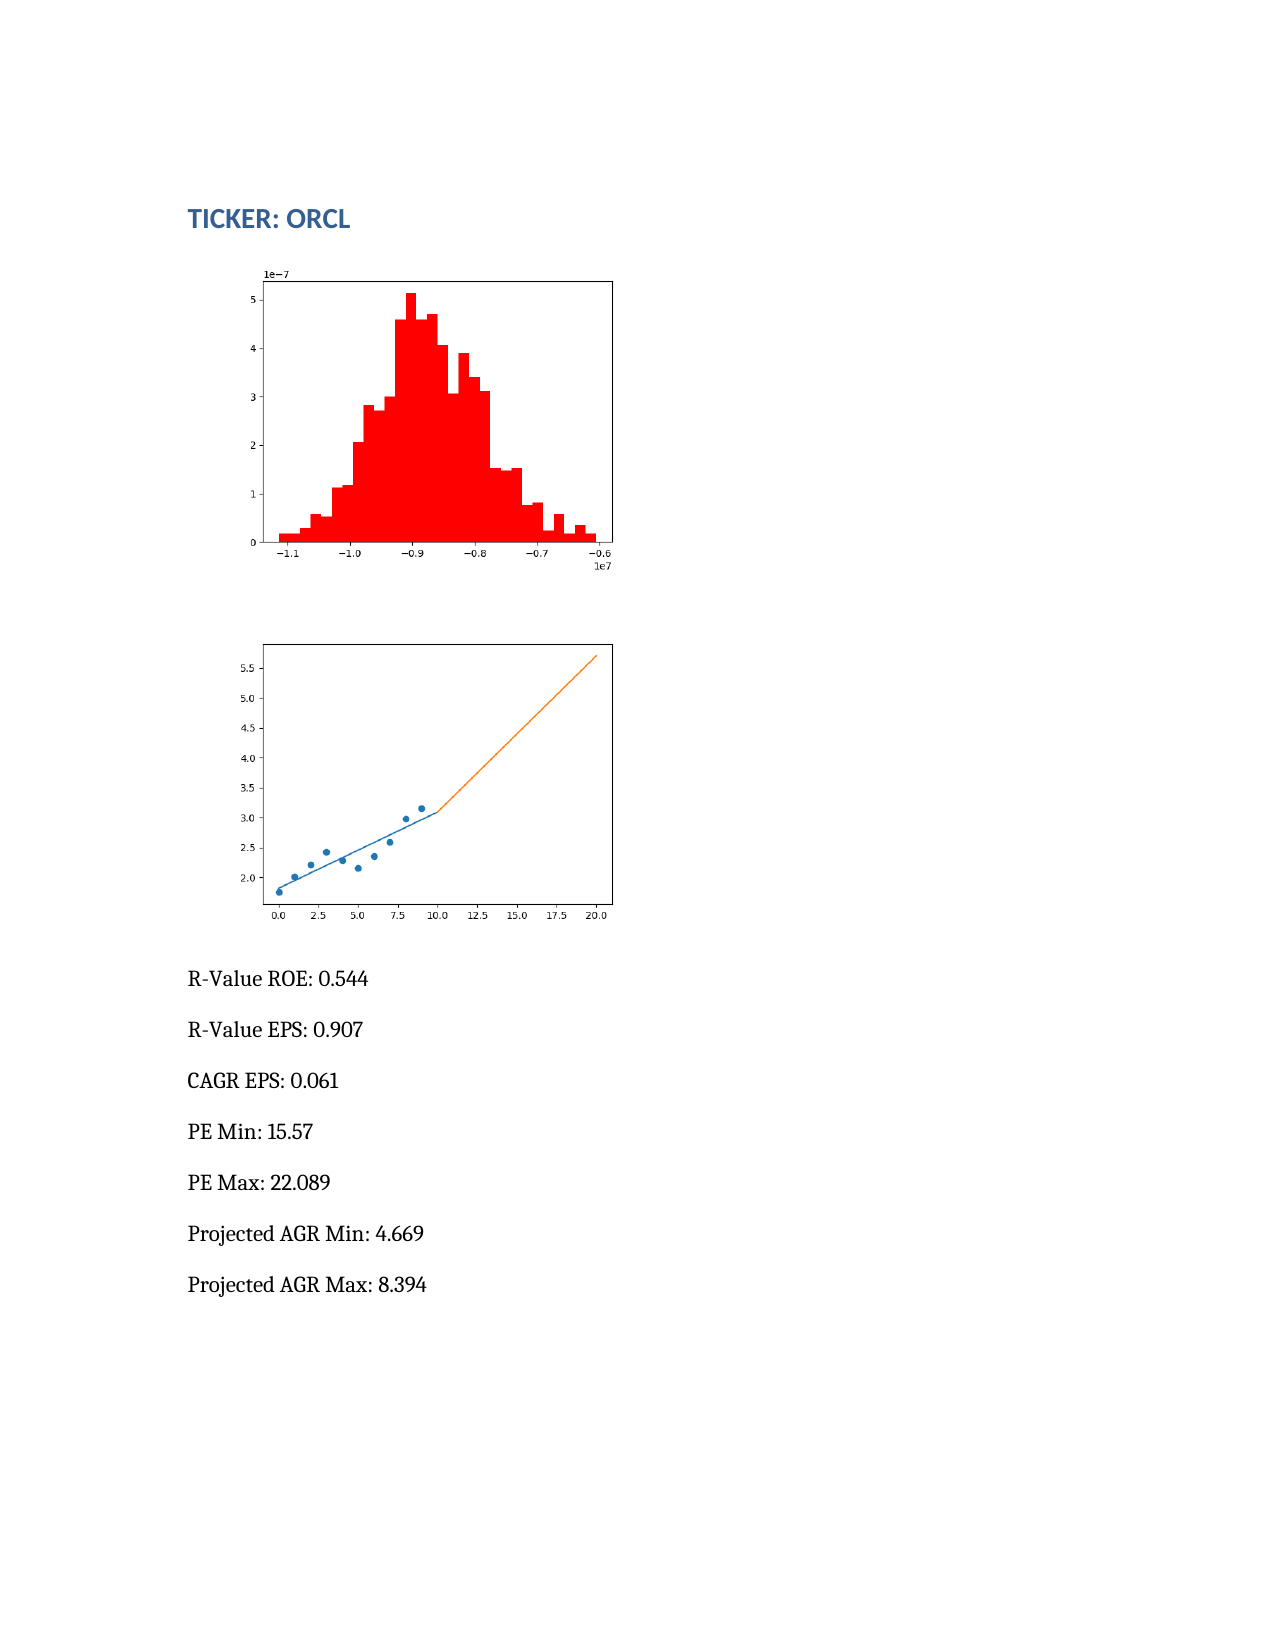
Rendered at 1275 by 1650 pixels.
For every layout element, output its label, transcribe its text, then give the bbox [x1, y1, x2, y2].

text Projected AGR Max: 8.394 [187, 1272, 1087, 1298]
text R-Value ROE: 0.544 [187, 965, 1087, 992]
text CAGR EPS: 0.061 [187, 1067, 1087, 1094]
text PE Max: 22.089 [187, 1169, 1087, 1196]
text R-Value EPS: 0.907 [187, 1016, 1087, 1043]
text Projected AGR Min: 4.669 [187, 1221, 1087, 1247]
text PE Min: 15.57 [187, 1118, 1087, 1145]
picture [206, 603, 657, 941]
picture [206, 241, 657, 579]
subtitle TICKER: ORCL [187, 200, 1087, 236]
